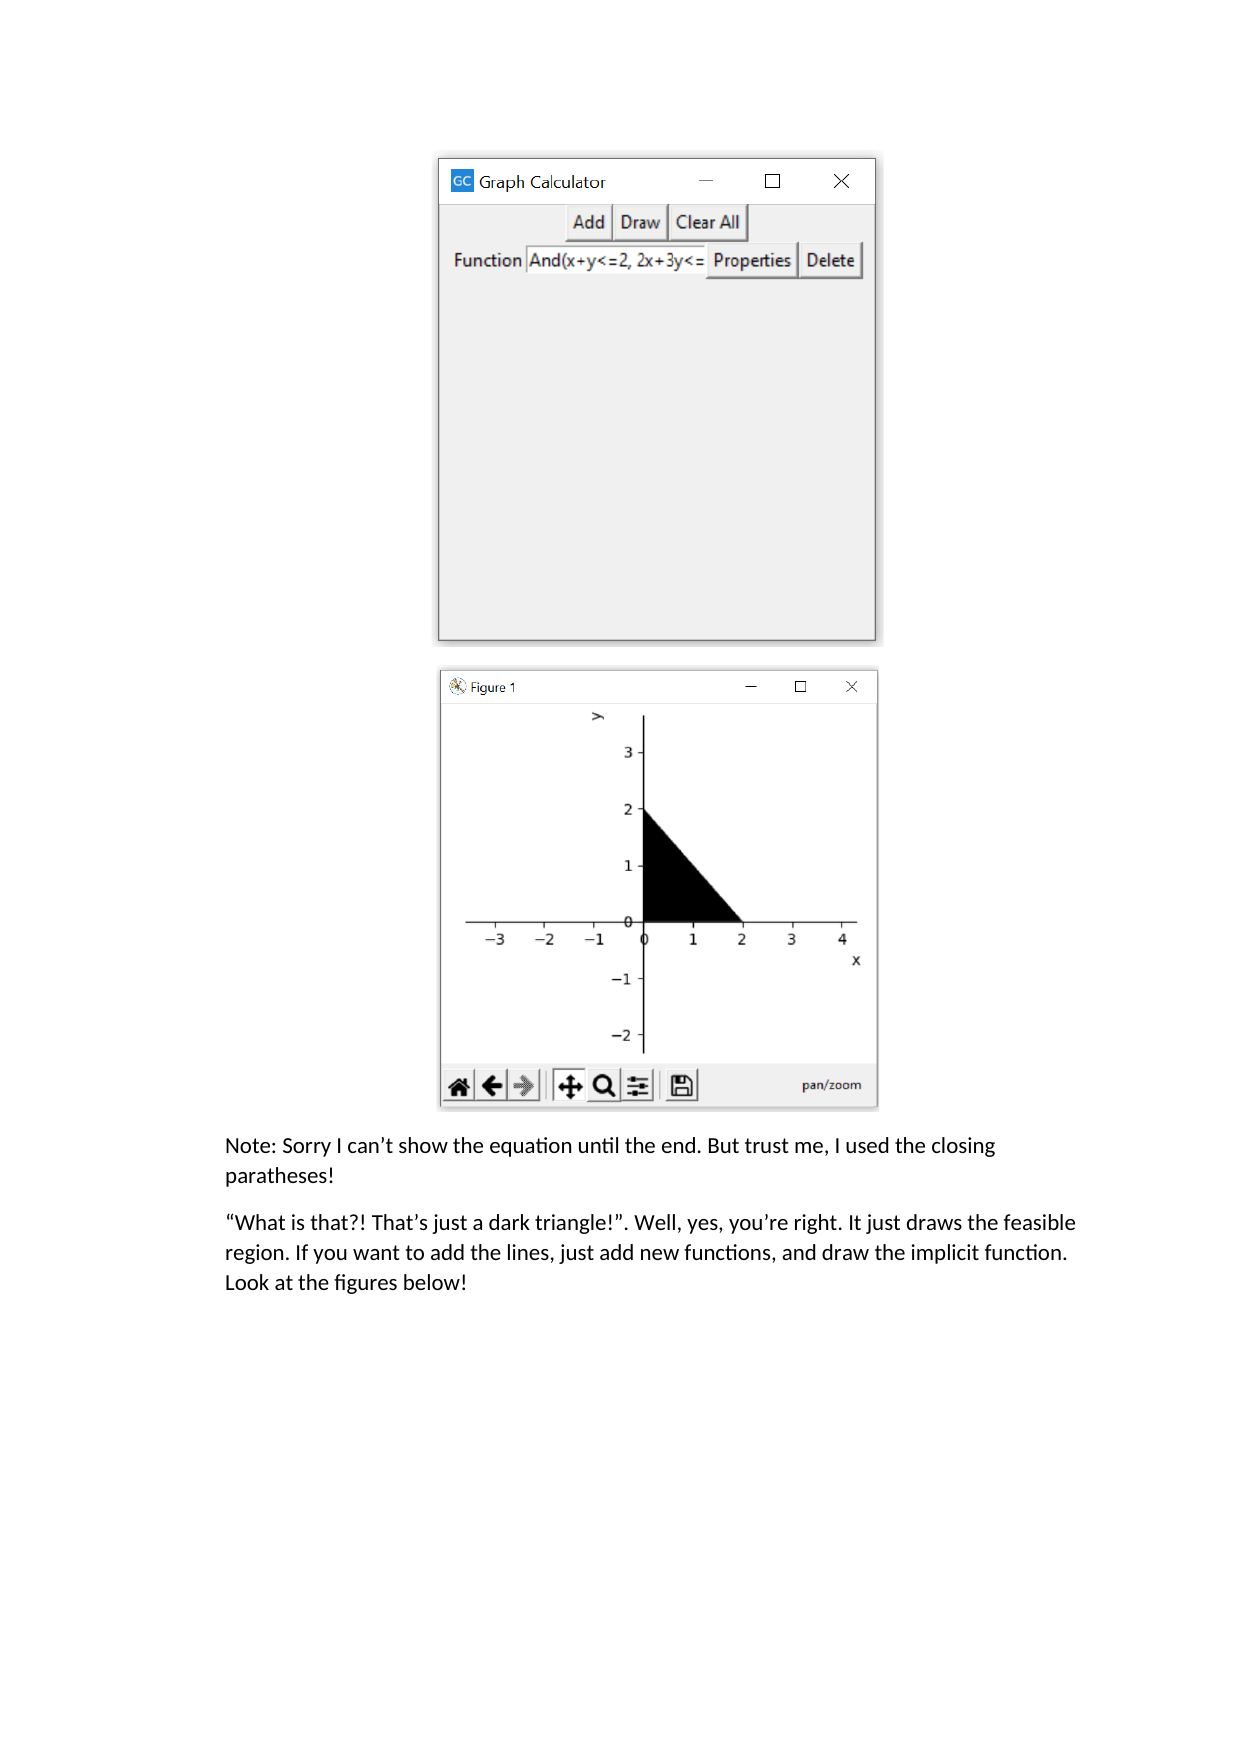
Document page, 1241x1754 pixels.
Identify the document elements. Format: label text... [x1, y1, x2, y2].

picture [436, 665, 880, 1112]
text “What is that?! That’s just a dark triangle!”. Well, yes, you’re right. It just draws the feasible region. If you want to add the lines, just add new functions, and draw the implicit function. Look at the figures below! [225, 1208, 1090, 1296]
text Note: Sorry I can’t show the equation until the end. But trust me, I used the closing paratheses! [225, 1131, 1090, 1189]
picture [431, 150, 884, 647]
